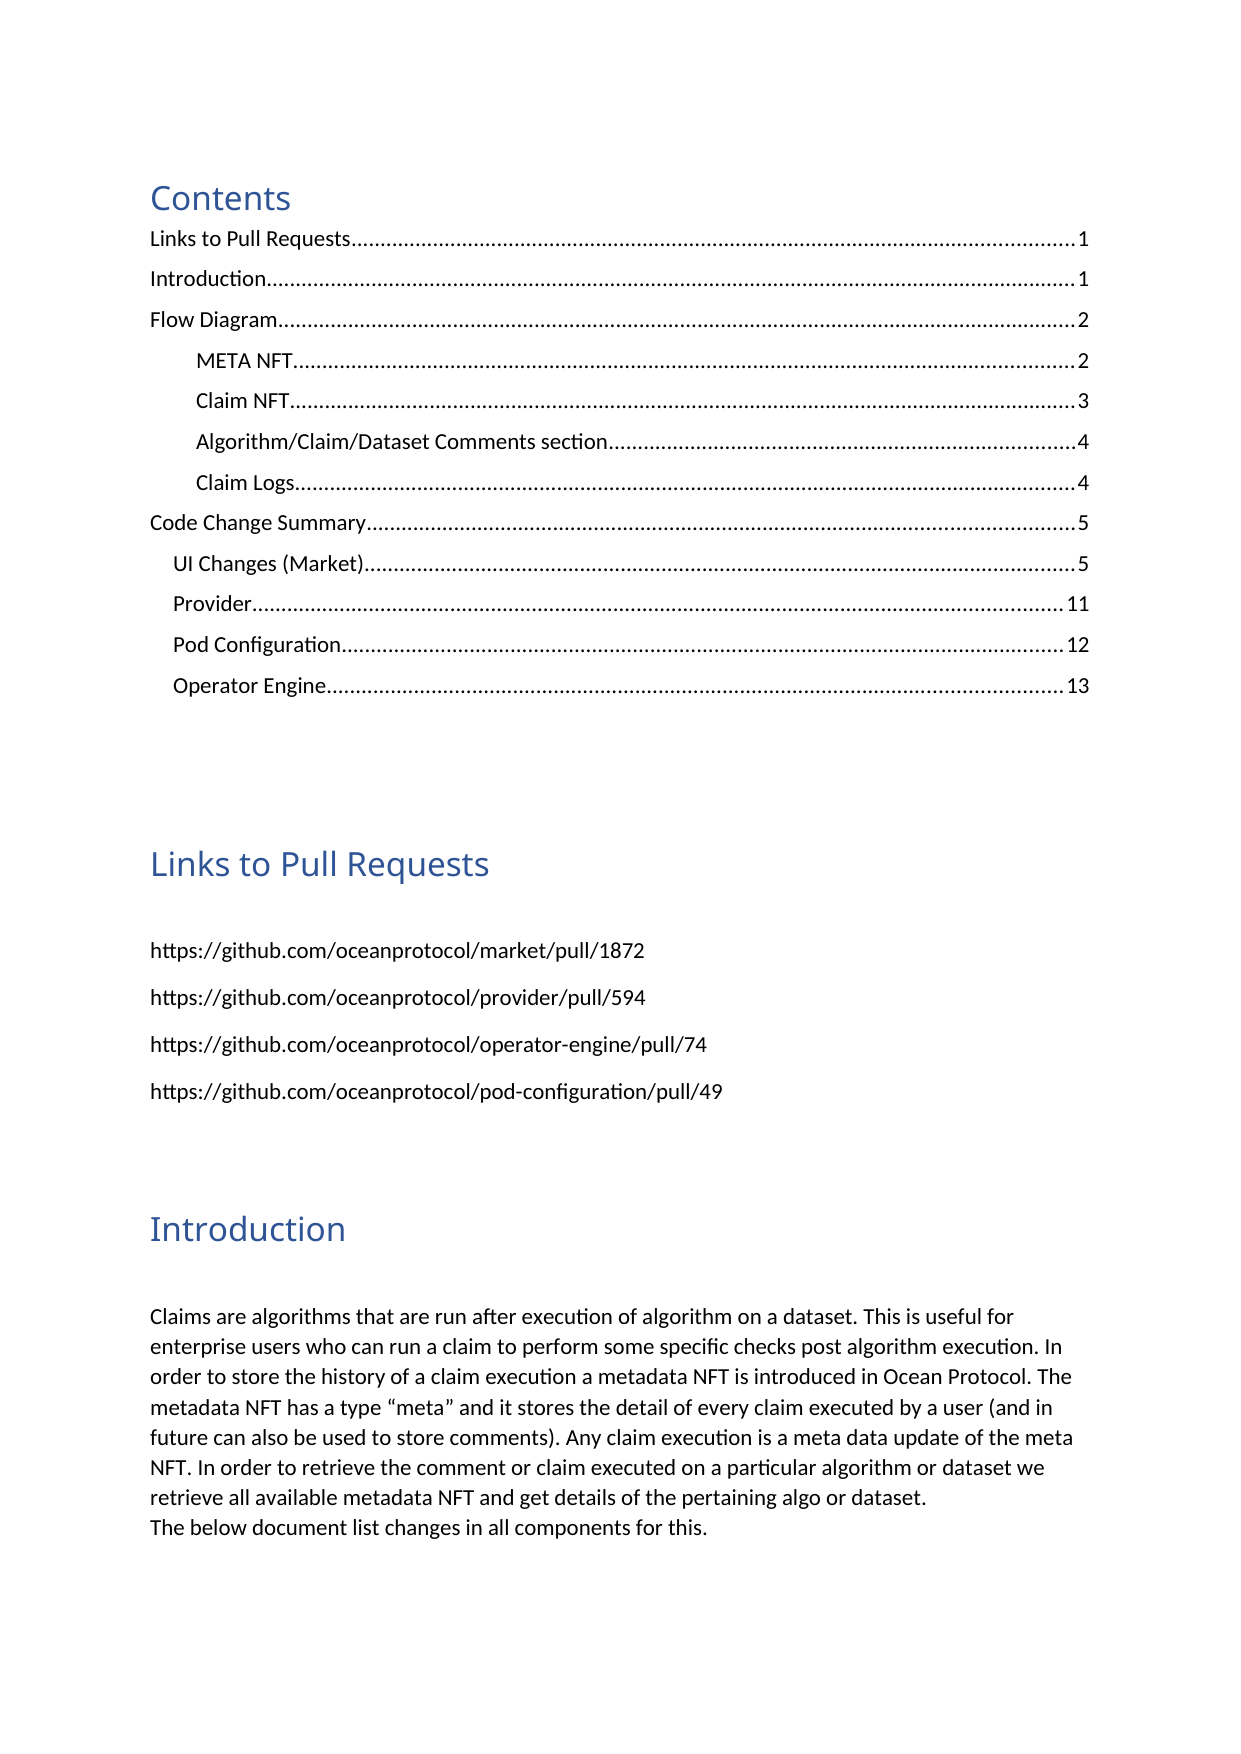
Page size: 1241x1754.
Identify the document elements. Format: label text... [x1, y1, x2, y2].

text Claims are algorithms that are run after execution of algorithm on a dataset. This is useful for enterprise users who can run a claim to perform some specific checks post algorithm execution. In order to store the history of a claim execution a metadata NFT is introduced in Ocean Protocol. The metadata NFT has a type “meta” and it stores the detail of every claim executed by a user (and in future can also be used to store comments). Any claim execution is a meta data update of the meta NFT. In order to retrieve the comment or claim executed on a particular algorithm or dataset we retrieve all available metadata NFT and get details of the pertaining algo or dataset. The below document list changes in all components for this. [150, 1302, 1090, 1542]
subtitle Links to Pull Requests [150, 841, 1090, 886]
text https://github.com/oceanprotocol/operator-engine/pull/74 [150, 1030, 1090, 1058]
subtitle Introduction [150, 1206, 1090, 1252]
text https://github.com/oceanprotocol/provider/pull/594 [150, 983, 1090, 1011]
text https://github.com/oceanprotocol/market/pull/1872 [150, 936, 1090, 964]
text https://github.com/oceanprotocol/pod-configuration/pull/49 [150, 1077, 1090, 1105]
